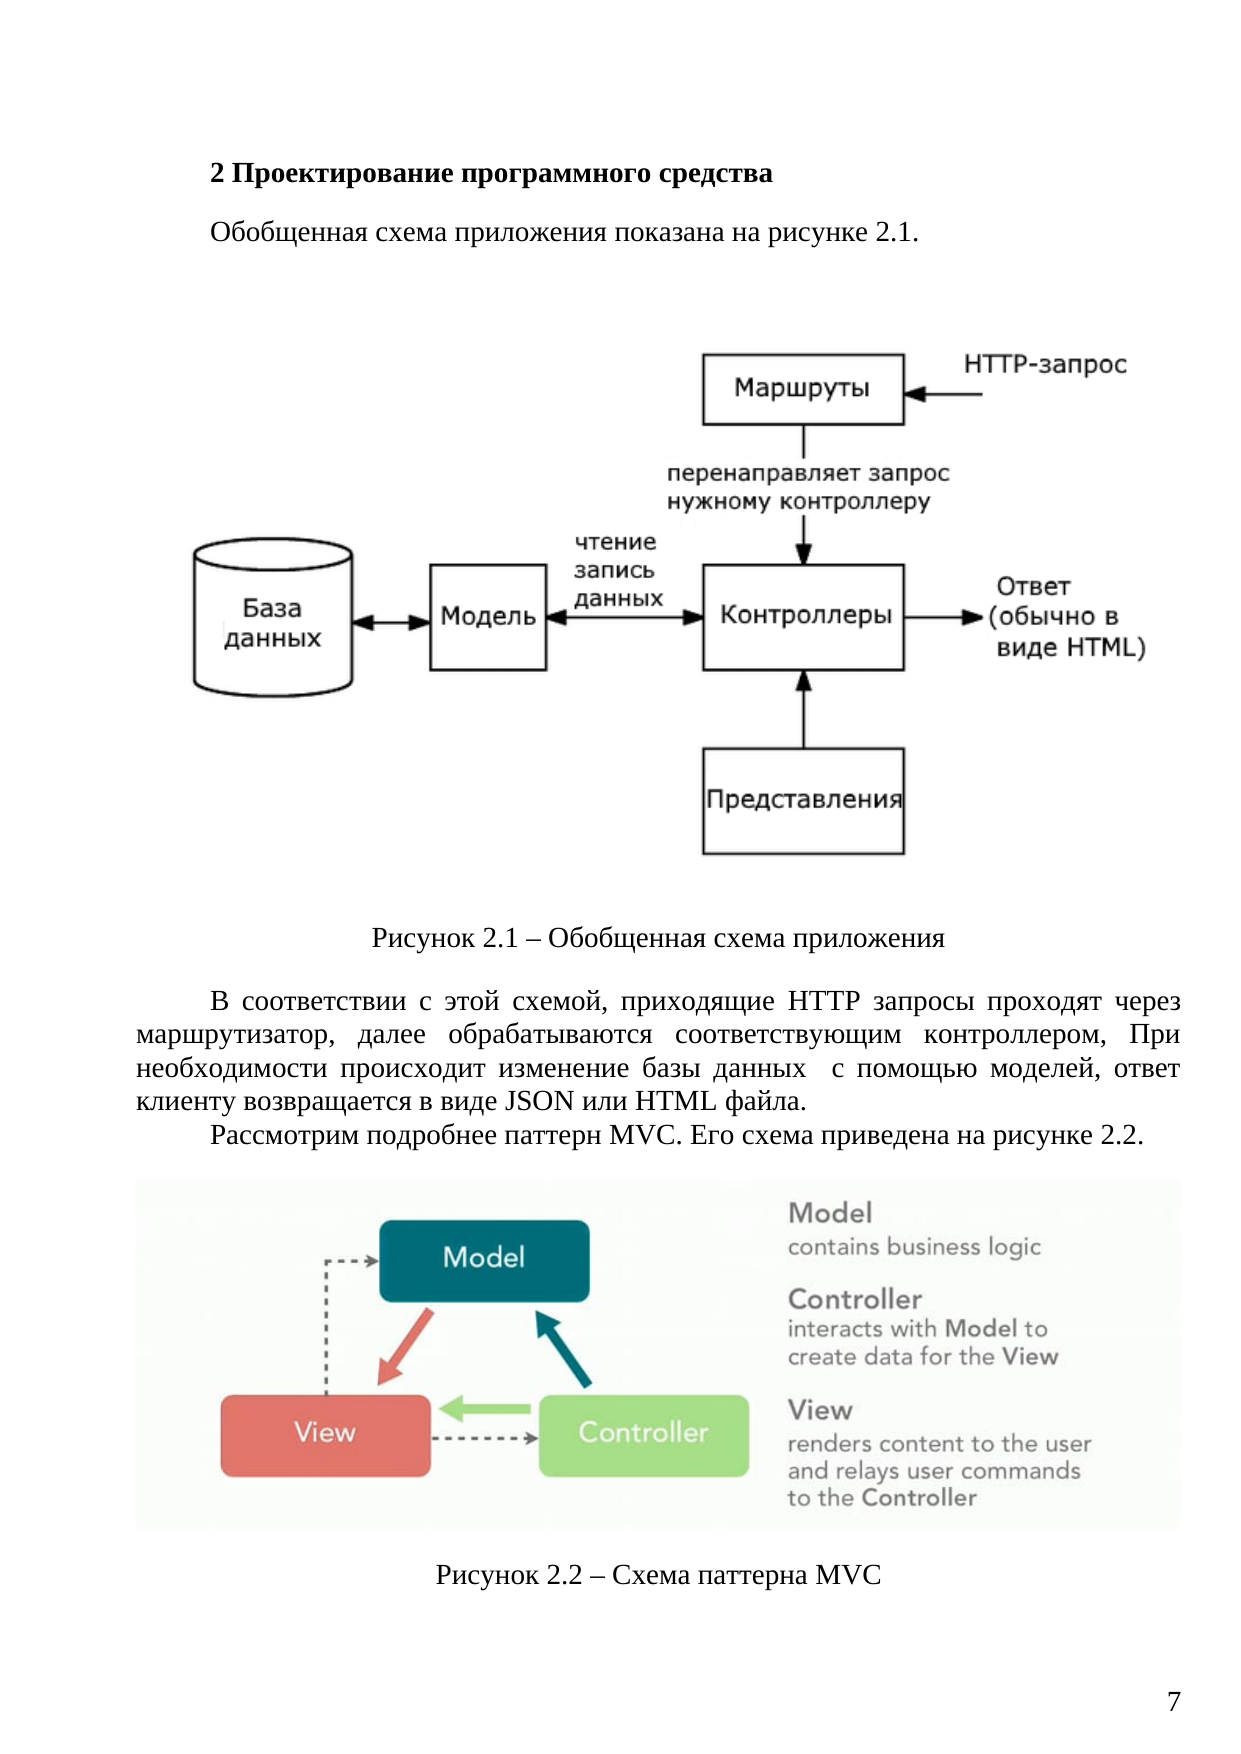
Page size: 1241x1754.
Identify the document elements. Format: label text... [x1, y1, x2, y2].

picture [167, 276, 1150, 891]
picture [135, 1179, 1182, 1529]
text Рисунок 2.2 – Схема паттерна MVC [136, 1557, 1181, 1591]
text Рисунок 2.1 – Обобщенная схема приложения [136, 920, 1181, 954]
text Рассмотрим подробнее паттерн MVC. Его схема приведена на рисунке 2.2. [136, 1117, 1181, 1151]
text В соответствии с этой схемой, приходящие HTTP запросы проходят через маршрутизатор, далее обрабатываются соответствующим контроллером, При необходимости происходит изменение базы данных с помощью моделей, ответ клиенту возвращается в виде JSON или HTML файла. [136, 983, 1181, 1117]
text Обобщенная схема приложения показана на рисунке 2.1. [136, 214, 1181, 248]
subtitle Проектирование программного средства [136, 156, 1181, 189]
